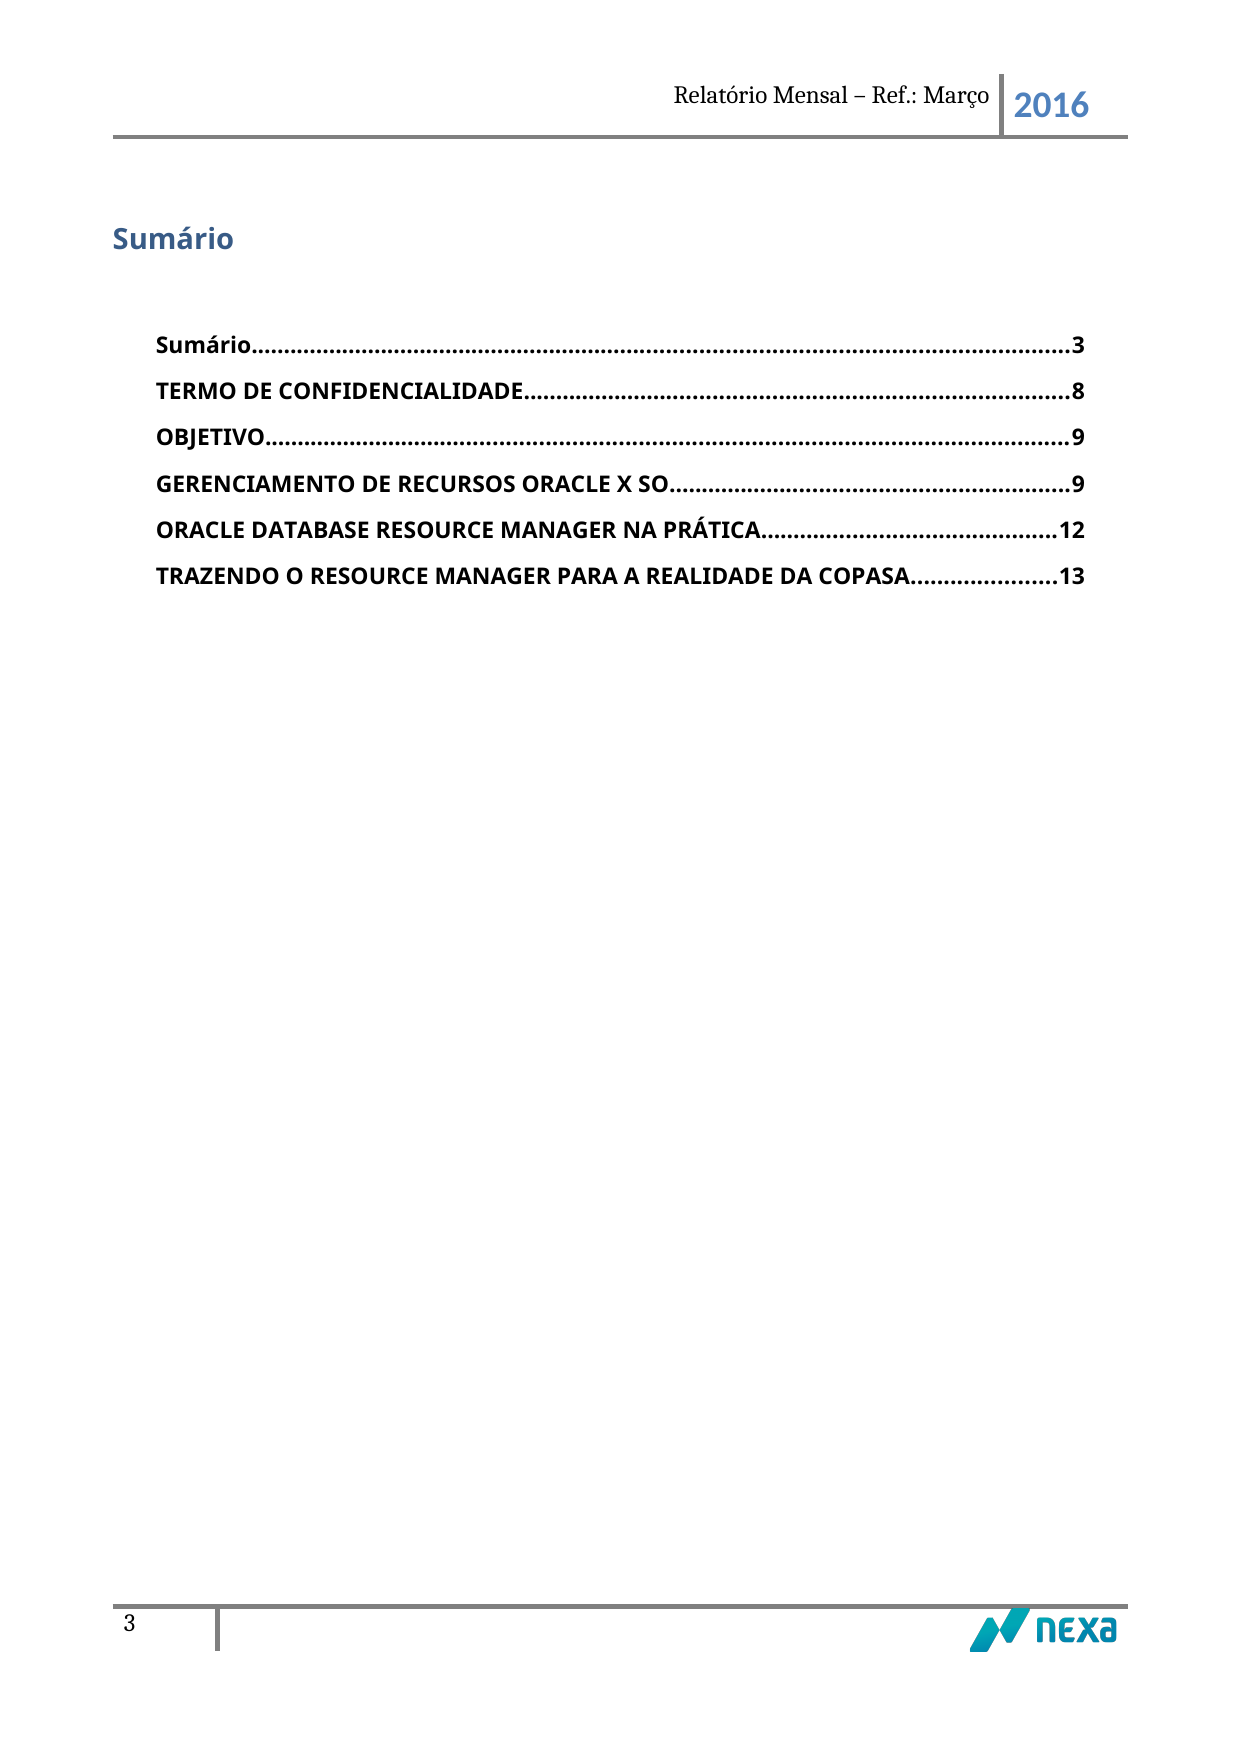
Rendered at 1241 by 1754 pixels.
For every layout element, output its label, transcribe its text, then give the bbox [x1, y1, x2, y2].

text GERENCIAMENTO DE RECURSOS ORACLE X SO 9 [112, 468, 1128, 499]
subtitle Sumário [112, 218, 1128, 258]
text ORACLE DATABASE RESOURCE MANAGER NA PRÁTICA 12 [112, 514, 1128, 545]
picture [969, 1608, 1117, 1652]
text Sumário 3 [112, 328, 1128, 360]
text TERMO DE CONFIDENCIALIDADE 8 [112, 375, 1128, 406]
text OBJETIVO 9 [112, 421, 1128, 452]
text TRAZENDO O RESOURCE MANAGER PARA A REALIDADE DA COPASA 13 [112, 560, 1128, 592]
